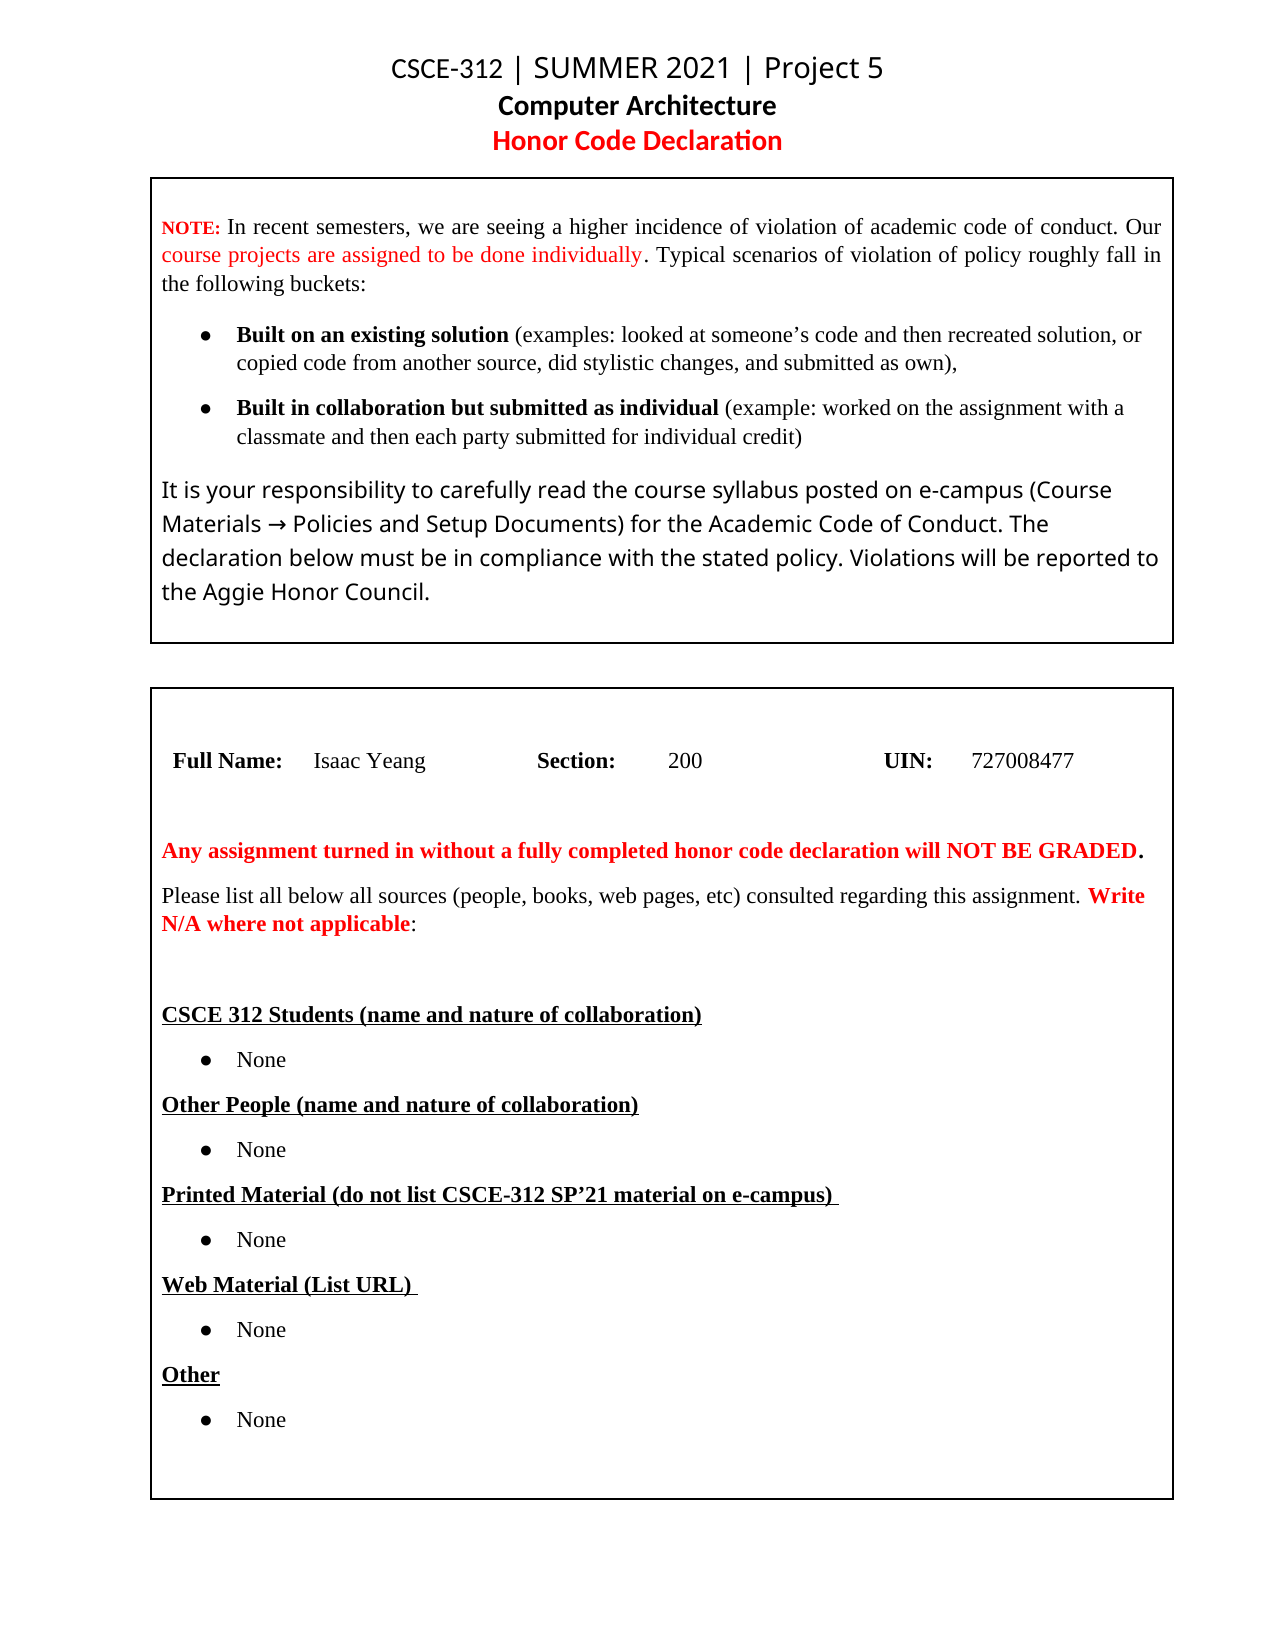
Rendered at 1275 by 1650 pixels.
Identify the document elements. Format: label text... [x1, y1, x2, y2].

text Honor Code Declaration [150, 122, 1125, 158]
subtitle CSCE-312 | SUMMER 2021 | Project 5 [150, 47, 1125, 87]
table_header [152, 689, 1172, 1498]
subtitle Computer Architecture [150, 87, 1125, 122]
table_header NOTE: In recent semesters, we are seeing a higher incidence of violation of academic code of conduct. Our course projects are assigned to be done individually. Typical scenarios of violation of policy roughly fall in the following buckets: Built on an existing solution (examples: looked at someone’s code and then recreated solution, or copied code from another source, did stylistic changes, and submitted as own), Built in collaboration but submitted as individual (example: worked on the assignment with a classmate and then each party submitted for individual credit) [152, 179, 1172, 642]
